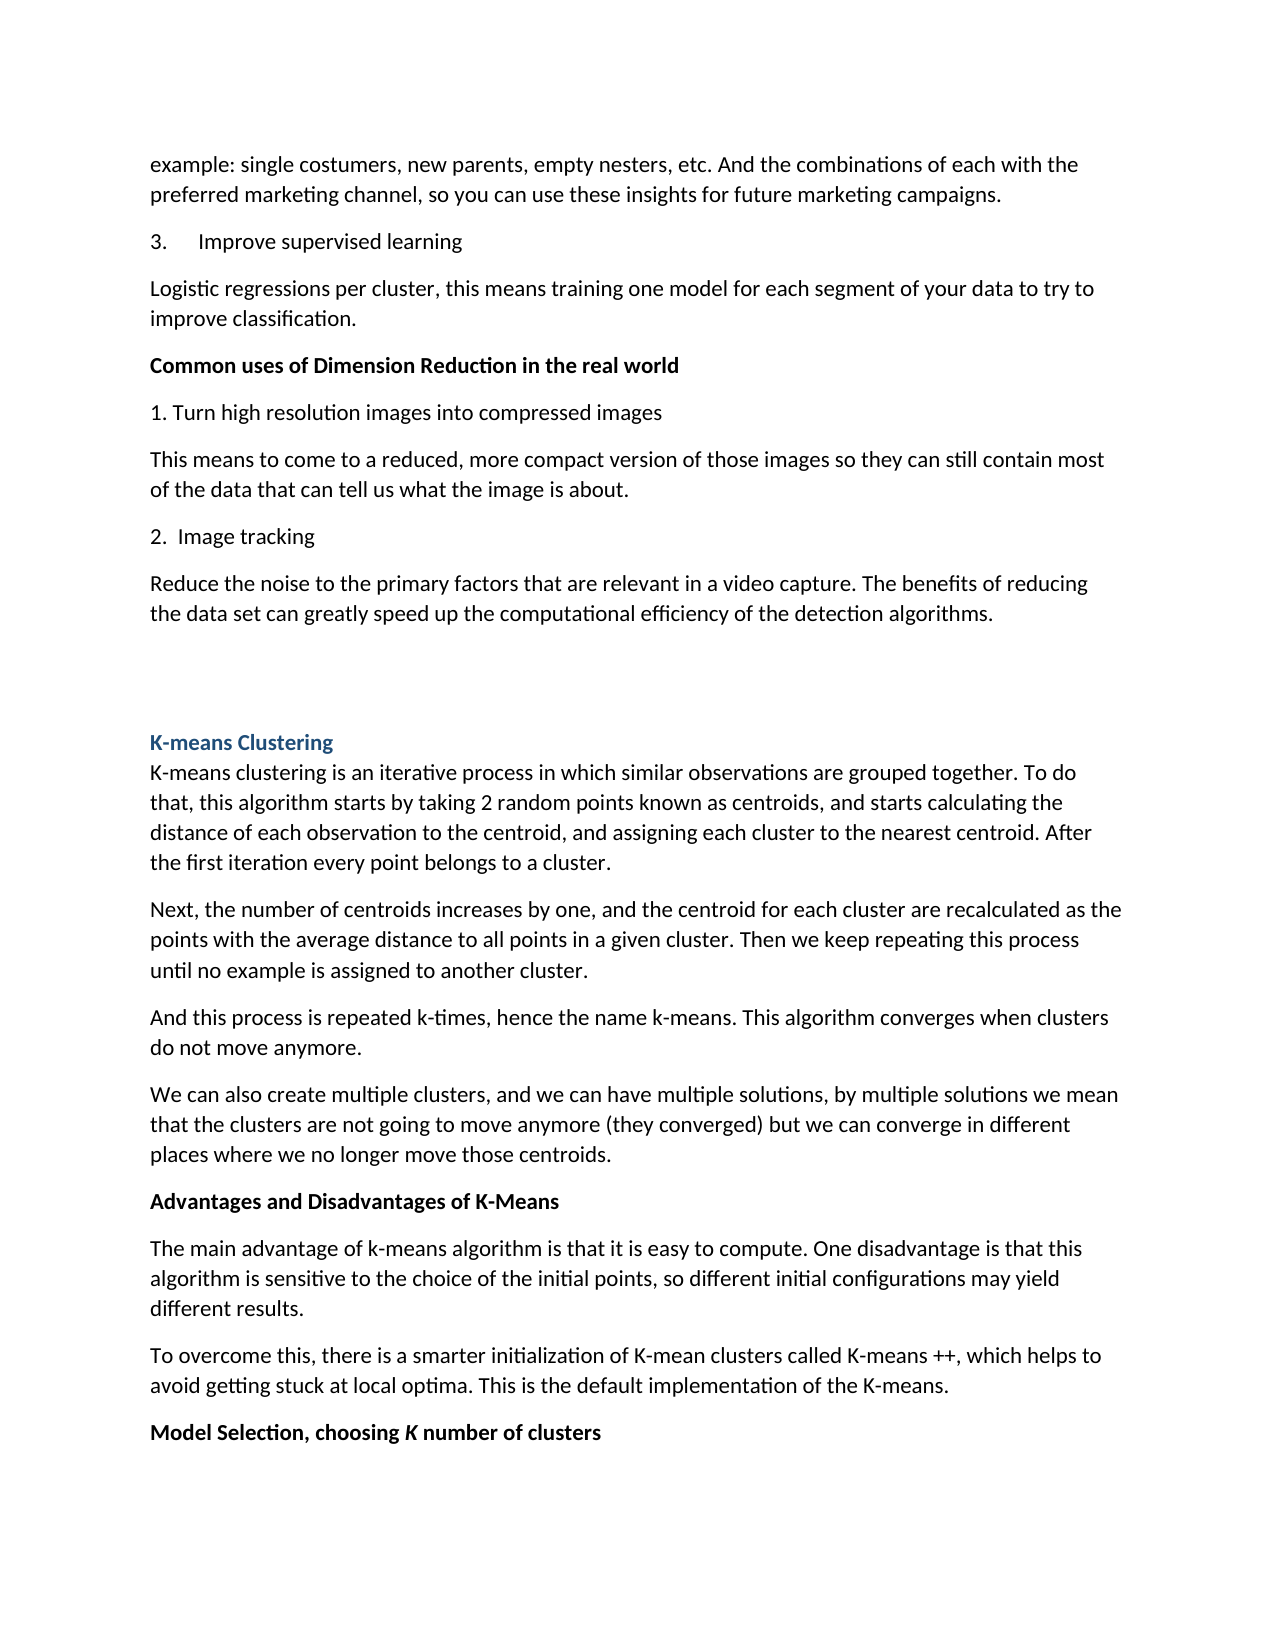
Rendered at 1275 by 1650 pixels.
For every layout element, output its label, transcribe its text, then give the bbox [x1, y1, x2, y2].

text Common uses of Dimension Reduction in the real world [150, 351, 1125, 379]
text And this process is repeated k-times, hence the name k-means. This algorithm converges when clusters do not move anymore. [150, 1003, 1125, 1061]
text 2. Image tracking [150, 522, 1125, 550]
text 3. Improve supervised learning [150, 227, 1125, 255]
text To overcome this, there is a smarter initialization of K-mean clusters called K-means ++, which helps to avoid getting stuck at local optima. This is the default implementation of the K-means. [150, 1341, 1125, 1399]
text Next, the number of centroids increases by one, and the centroid for each cluster are recalculated as the points with the average distance to all points in a given cluster. Then we keep repeating this process until no example is assigned to another cluster. [150, 895, 1125, 984]
text We can also create multiple clusters, and we can have multiple solutions, by multiple solutions we mean that the clusters are not going to move anymore (they converged) but we can converge in different places where we no longer move those centroids. [150, 1080, 1125, 1168]
text This means to come to a reduced, more compact version of those images so they can still contain most of the data that can tell us what the image is about. [150, 445, 1125, 503]
text K-means clustering is an iterative process in which similar observations are grouped together. To do that, this algorithm starts by taking 2 random points known as centroids, and starts calculating the distance of each observation to the centroid, and assigning each cluster to the nearest centroid. After the first iteration every point belongs to a cluster. [150, 758, 1125, 877]
text Advantages and Disadvantages of K-Means [150, 1187, 1125, 1215]
subtitle K-means Clustering [150, 728, 1125, 756]
text The main advantage of k-means algorithm is that it is easy to compute. One disadvantage is that this algorithm is sensitive to the choice of the initial points, so different initial configurations may yield different results. [150, 1234, 1125, 1322]
text 1. Turn high resolution images into compressed images [150, 398, 1125, 426]
text Logistic regressions per cluster, this means training one model for each segment of your data to try to improve classification. [150, 274, 1125, 332]
text Reduce the noise to the primary factors that are relevant in a video capture. The benefits of reducing the data set can greatly speed up the computational efficiency of the detection algorithms. [150, 569, 1125, 627]
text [150, 150, 1125, 208]
text Model Selection, choosing K number of clusters [150, 1418, 1125, 1446]
